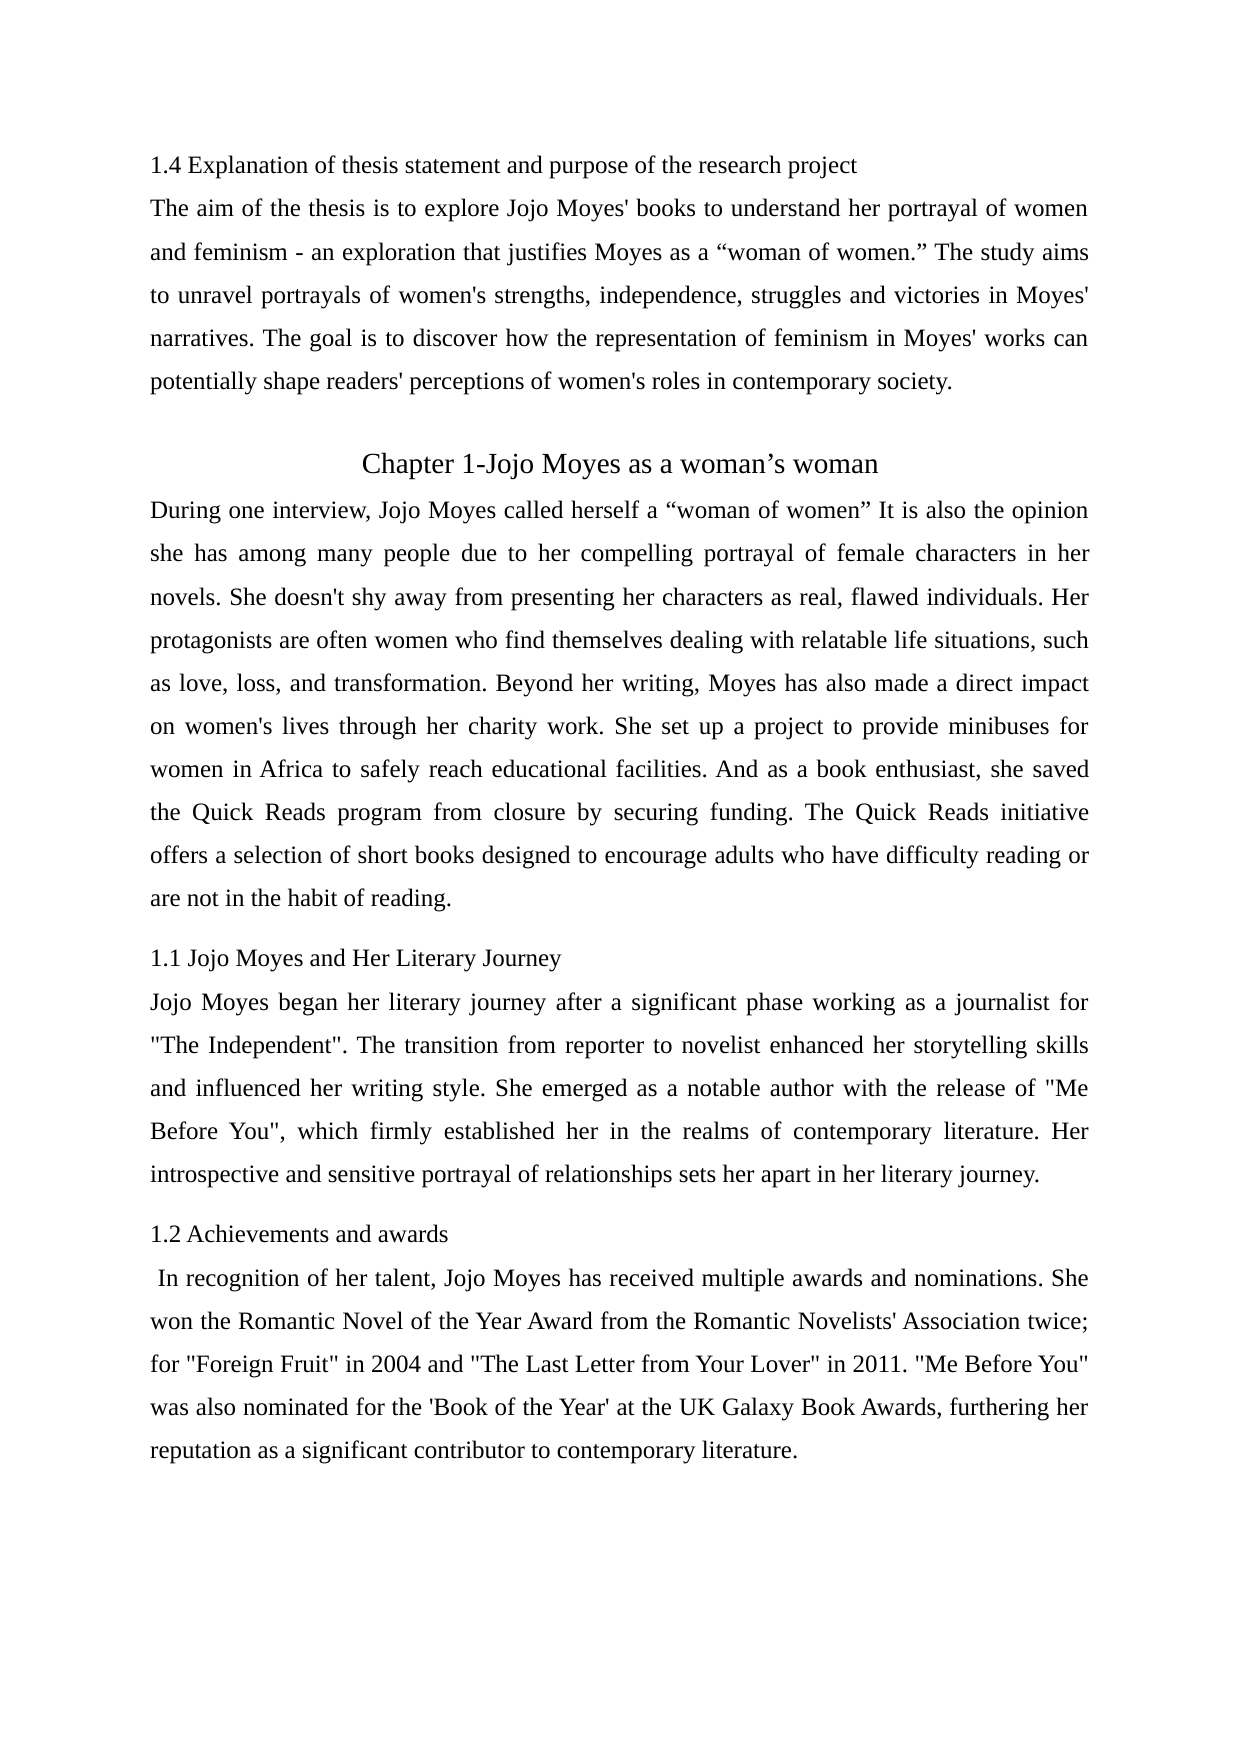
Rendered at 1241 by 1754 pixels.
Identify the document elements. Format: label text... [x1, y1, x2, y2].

subtitle 1.2 Achievements and awards [150, 1219, 1090, 1248]
subtitle 1.1 Jojo Moyes and Her Literary Journey [150, 943, 1090, 972]
subtitle 1.4 Explanation of thesis statement and purpose of the research project [150, 150, 1090, 179]
text Jojo Moyes began her literary journey after a significant phase working as a journalist for "The Independent". The transition from reporter to novelist enhanced her storytelling skills and influenced her writing style. She emerged as a notable author with the release of "Me Before You", which firmly established her in the realms of contemporary literature. Her introspective and sensitive portrayal of relationships sets her apart in her literary journey. [150, 987, 1090, 1188]
text The aim of the thesis is to explore Jojo Moyes' books to understand her portrayal of women and feminism - an exploration that justifies Moyes as a “woman of women.” The study aims to unravel portrayals of women's strengths, independence, struggles and victories in Moyes' narratives. The goal is to discover how the representation of feminism in Moyes' works can potentially shape readers' perceptions of women's roles in contemporary society. [150, 193, 1090, 395]
text During one interview, Jojo Moyes called herself a “woman of women” It is also the opinion she has among many people due to her compelling portrayal of female characters in her novels. She doesn't shy away from presenting her characters as real, flawed individuals. Her protagonists are often women who find themselves dealing with relatable life situations, such as love, loss, and transformation. Beyond her writing, Moyes has also made a direct impact on women's lives through her charity work. She set up a project to provide minibuses for women in Africa to safely reach educational facilities. And as a book enthusiast, she saved the Quick Reads program from closure by securing funding. The Quick Reads initiative offers a selection of short books designed to encourage adults who have difficulty reading or are not in the habit of reading. [150, 495, 1090, 912]
text In recognition of her talent, Jojo Moyes has received multiple awards and nominations. She won the Romantic Novel of the Year Award from the Romantic Novelists' Association twice; for "Foreign Fruit" in 2004 and "The Last Letter from Your Lover" in 2011. "Me Before You" was also nominated for the 'Book of the Year' at the UK Galaxy Book Awards, furthering her reputation as a significant contributor to contemporary literature. [150, 1263, 1090, 1464]
subtitle Chapter 1-Jojo Moyes as a woman’s woman [150, 447, 1090, 480]
